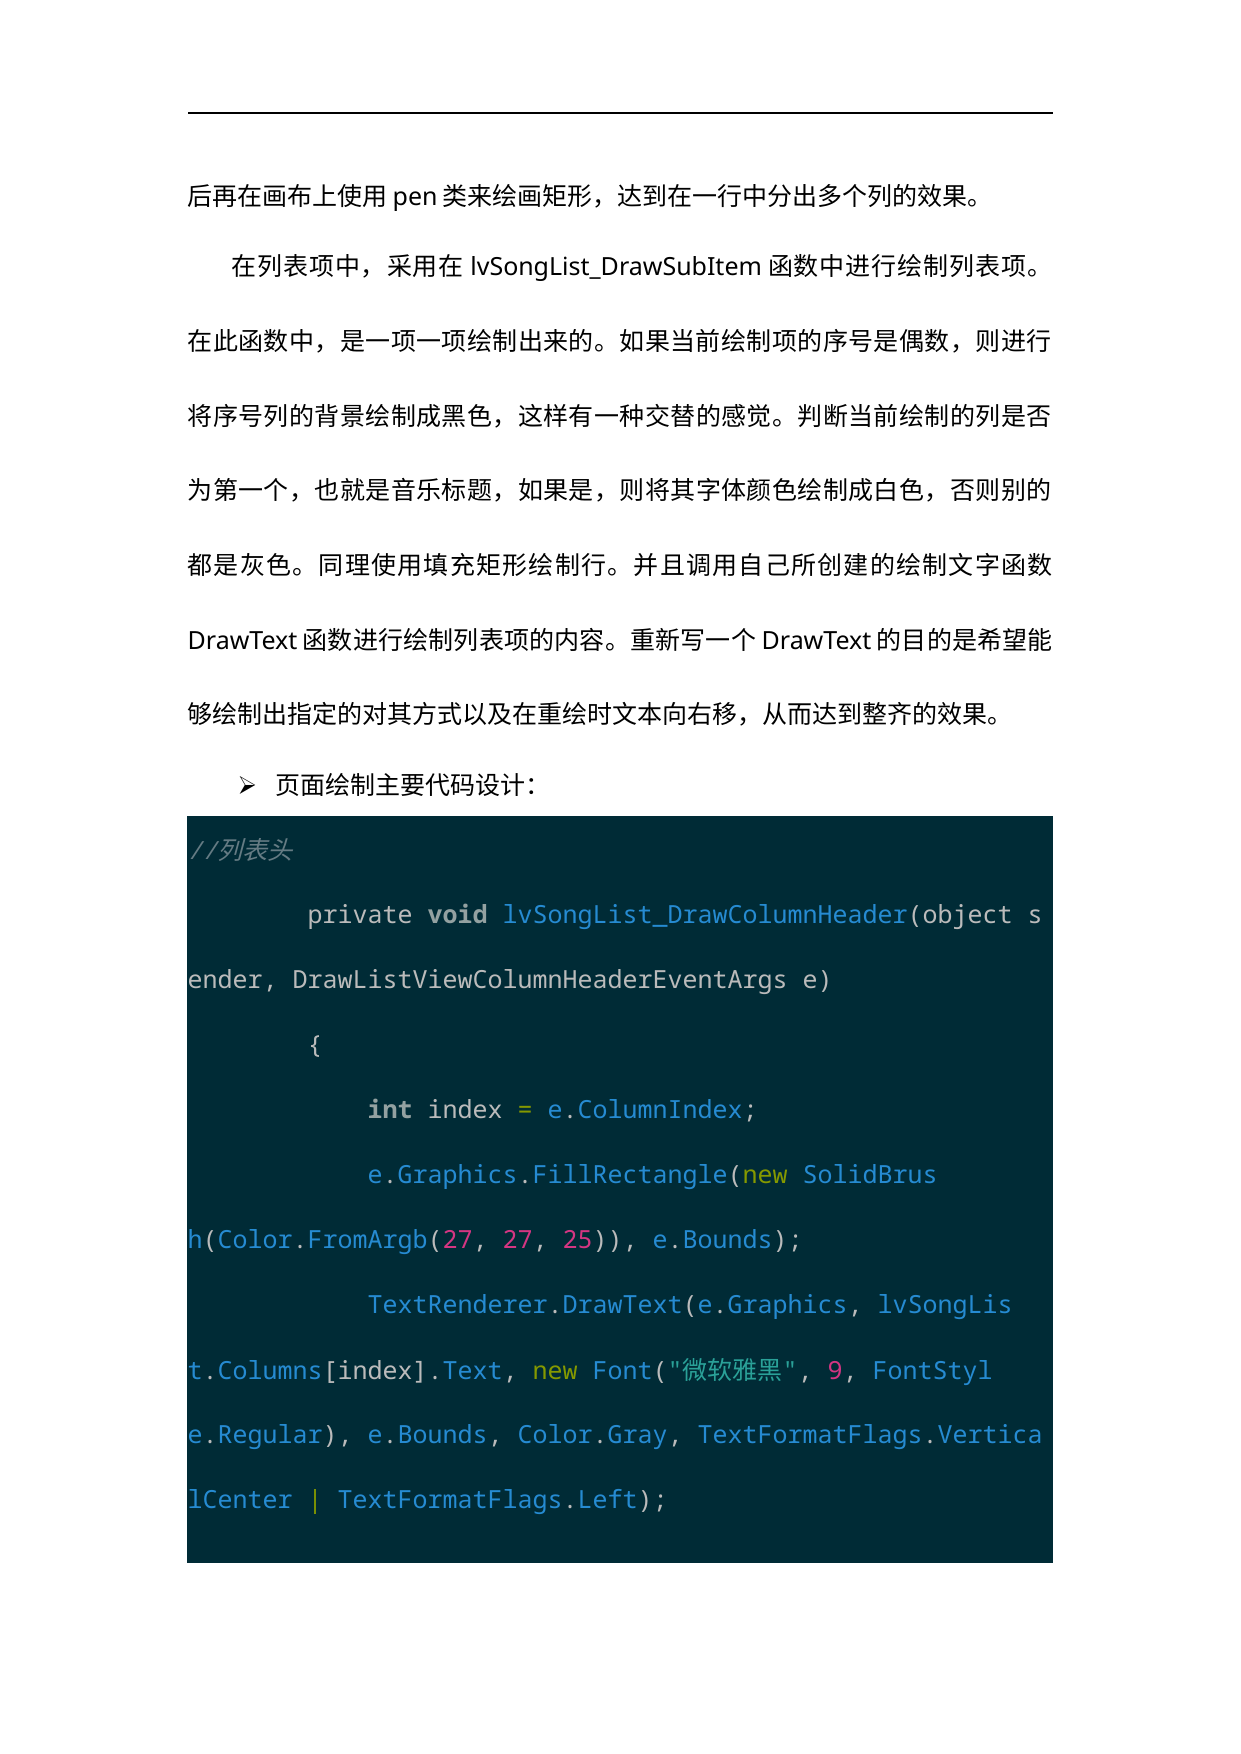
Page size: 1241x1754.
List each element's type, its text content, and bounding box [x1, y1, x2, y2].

text 在列表项中，采用在lvSongList_DrawSubItem函数中进行绘制列表项。在此函数中，是一项一项绘制出来的。如果当前绘制项的序号是偶数，则进行将序号列的背景绘制成黑色，这样有一种交替的感觉。判断当前绘制的列是否为第一个，也就是音乐标题，如果是，则将其字体颜色绘制成白色，否则别的都是灰色。同理使用填充矩形绘制行。并且调用自己所创建的绘制文字函数DrawText函数进行绘制列表项的内容。重新写一个DrawText的目的是希望能够绘制出指定的对其方式以及在重绘时文本向右移，从而达到整齐的效果。 [187, 232, 1053, 746]
text //列表头 [187, 816, 1053, 881]
text { [187, 1011, 1053, 1076]
text int index = e.ColumnIndex; [187, 1076, 1053, 1141]
text 页面绘制主要代码设计： [187, 751, 1053, 816]
text TextRenderer.DrawText(e.Graphics, lvSongList.Columns[index].Text, new Font("微软雅黑", 9, FontStyle.Regular), e.Bounds, Color.Gray, TextFormatFlags.VerticalCenter | TextFormatFlags.Left); [187, 1271, 1053, 1531]
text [187, 162, 1053, 227]
text private void lvSongList_DrawColumnHeader(object sender, DrawListViewColumnHeaderEventArgs e) [187, 881, 1053, 1011]
text e.Graphics.FillRectangle(new SolidBrush(Color.FromArgb(27, 27, 25)), e.Bounds); [187, 1141, 1053, 1271]
